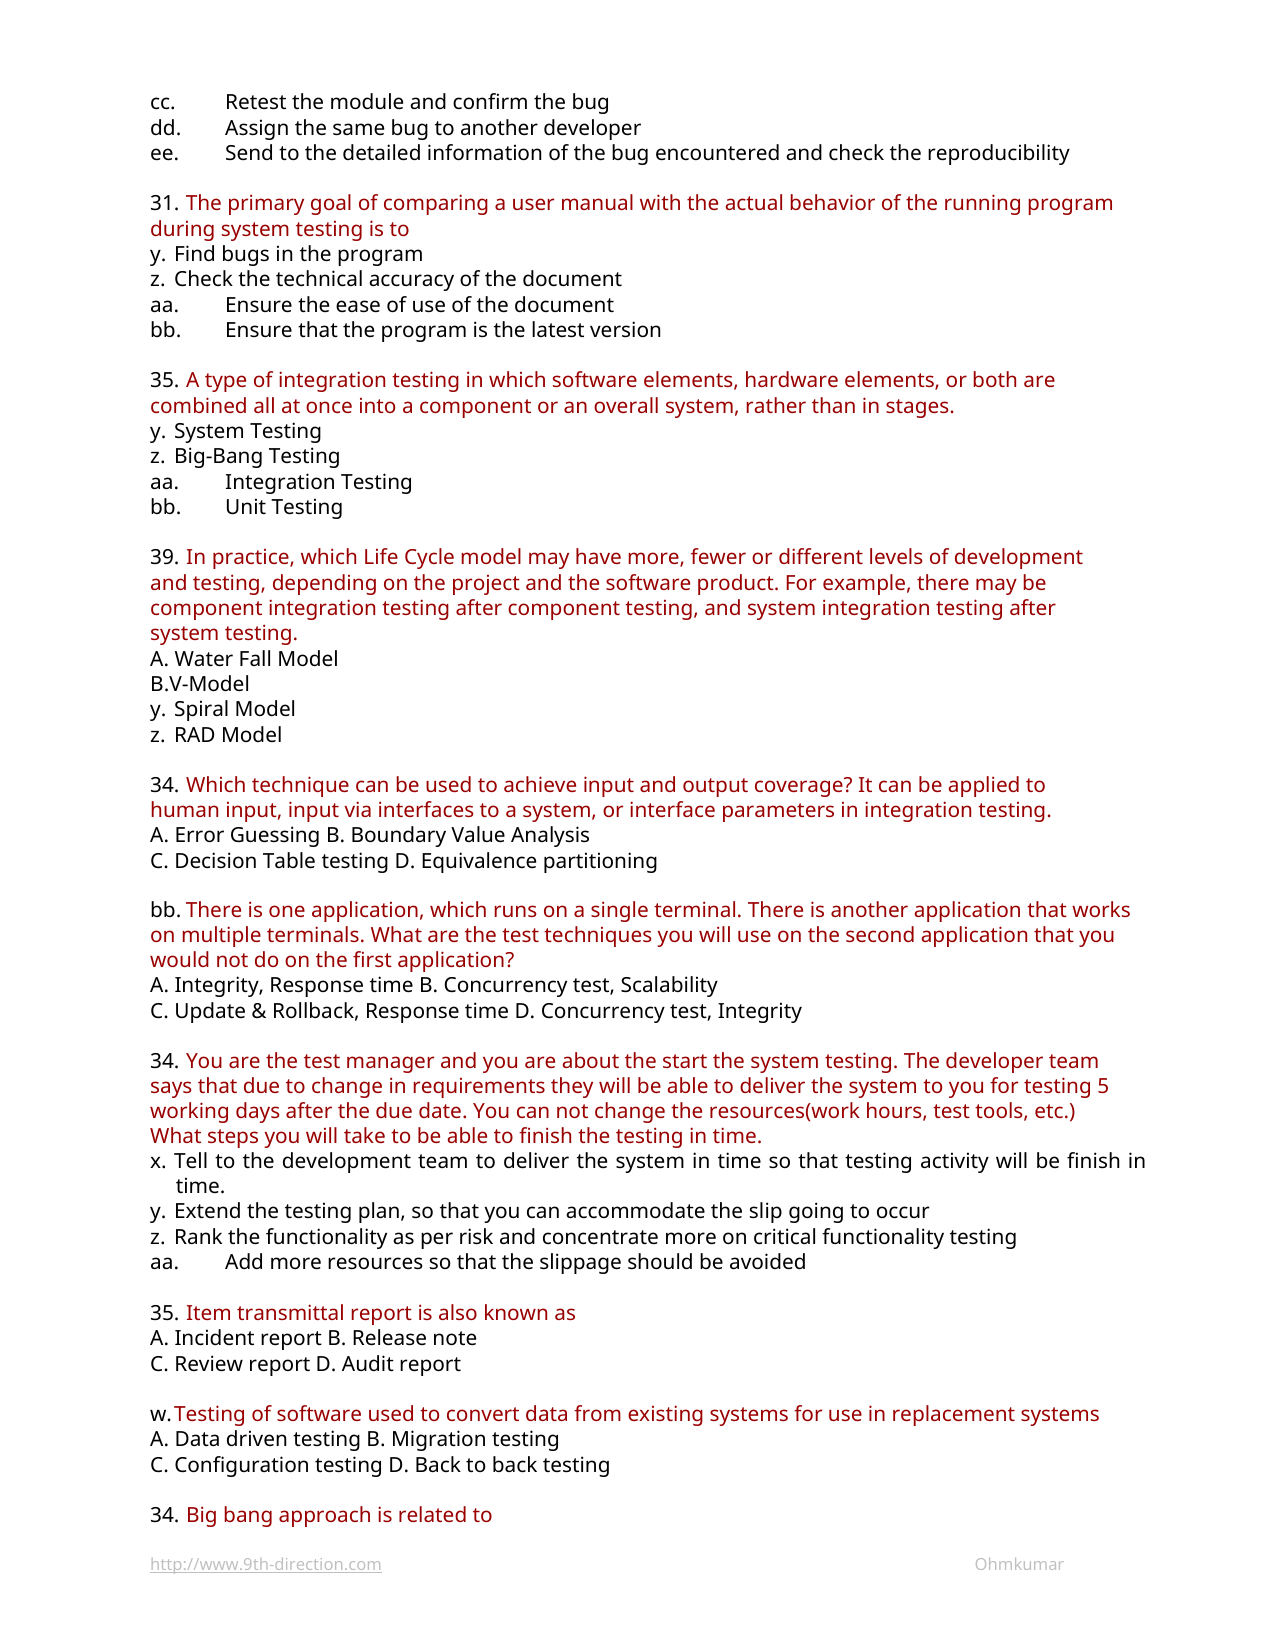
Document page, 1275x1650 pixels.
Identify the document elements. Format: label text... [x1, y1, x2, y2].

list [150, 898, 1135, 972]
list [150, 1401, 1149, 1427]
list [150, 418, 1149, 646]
list Check the technical accuracy of the document [150, 267, 1149, 292]
list Find bugs in the program [150, 241, 1149, 267]
list Send to the detailed information of the bug encountered and check the reproducibility [150, 140, 1149, 166]
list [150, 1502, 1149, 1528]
list Ensure that the program is the latest version [150, 317, 1149, 343]
list Retest the module and confirm the bug [150, 89, 1149, 115]
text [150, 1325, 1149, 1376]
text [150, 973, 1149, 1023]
list A type of integration testing in which software elements, hardware elements, or both are combined all at once into a component or an overall system, rather than in stages. [150, 367, 1128, 418]
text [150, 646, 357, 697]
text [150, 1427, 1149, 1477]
list Assign the same bug to another developer [150, 115, 1149, 140]
list The primary goal of comparing a user manual with the actual behavior of the running program during system testing is to [150, 190, 1148, 241]
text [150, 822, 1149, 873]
list Ensure the ease of use of the document [150, 292, 1149, 317]
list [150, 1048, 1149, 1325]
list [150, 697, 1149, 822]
